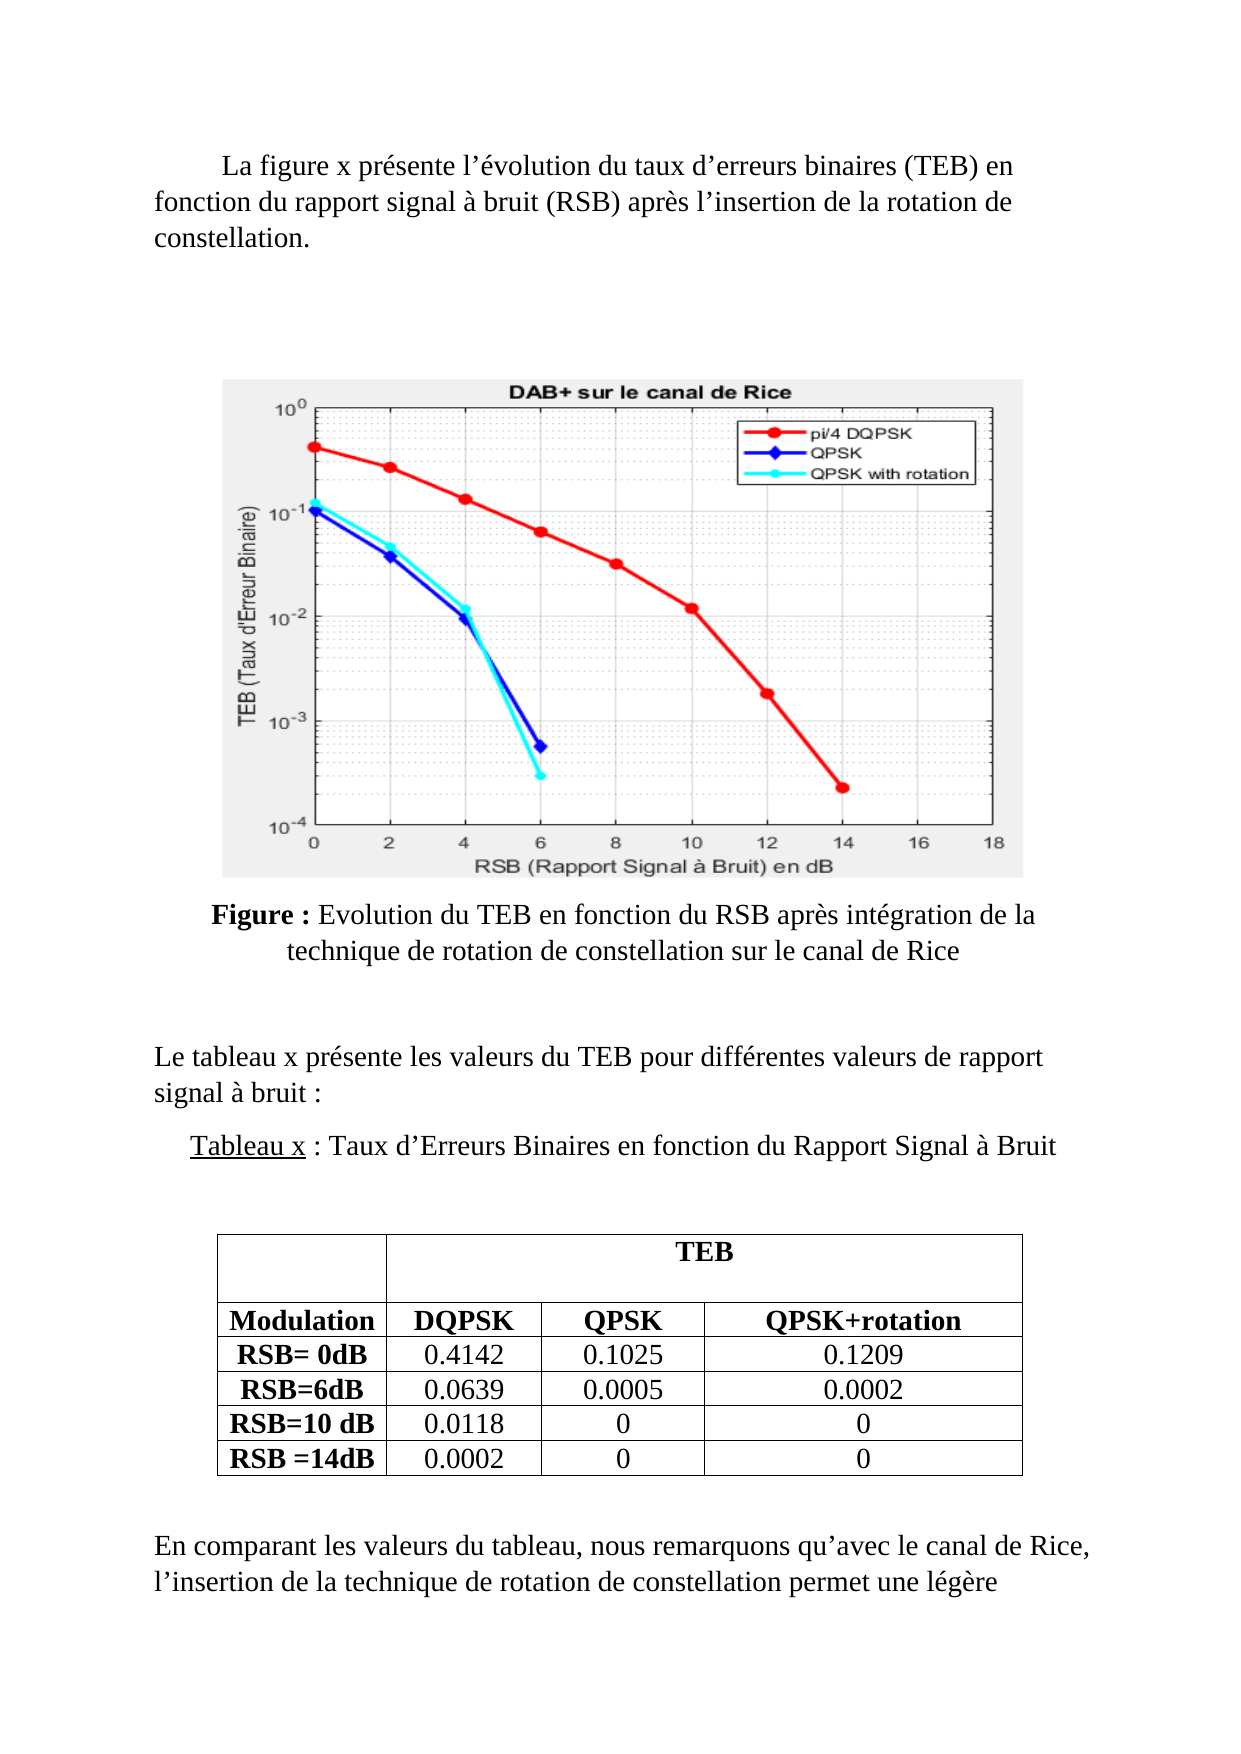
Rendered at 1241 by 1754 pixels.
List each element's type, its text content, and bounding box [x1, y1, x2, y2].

table_cell RSB=6dB [218, 1372, 386, 1405]
text Figure : Evolution du TEB en fonction du RSB après intégration de la technique de rotation de constellation sur le canal de Rice [154, 897, 1093, 967]
table_cell 0 [705, 1441, 1022, 1474]
table_header TEB [387, 1235, 1022, 1302]
table_cell QPSK [542, 1303, 704, 1336]
table_cell RSB =14dB [218, 1441, 386, 1474]
table_cell QPSK+rotation [705, 1303, 1022, 1336]
table_cell 0 [705, 1406, 1022, 1440]
table_cell 0 [542, 1441, 704, 1474]
picture [221, 378, 1025, 879]
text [154, 1528, 1093, 1598]
table_cell RSB=10 dB [218, 1406, 386, 1440]
table_cell 0.0002 [387, 1441, 541, 1474]
text Le tableau x présente les valeurs du TEB pour différentes valeurs de rapport signal à bruit : [154, 1039, 1093, 1109]
table_cell DQPSK [387, 1303, 541, 1336]
table_cell 0.1025 [542, 1337, 704, 1371]
table_cell 0.4142 [387, 1337, 541, 1371]
text La figure x présente l’évolution du taux d’erreurs binaires (TEB) en fonction du rapport signal à bruit (RSB) après l’insertion de la rotation de constellation. [154, 148, 1093, 253]
table_cell 0.0118 [387, 1406, 541, 1440]
table_cell 0.0005 [542, 1372, 704, 1405]
table_cell Modulation [218, 1303, 386, 1336]
table_cell RSB= 0dB [218, 1337, 386, 1371]
table_header [218, 1235, 386, 1302]
table_cell 0.0639 [387, 1372, 541, 1405]
text Tableau x : Taux d’Erreurs Binaires en fonction du Rapport Signal à Bruit [154, 1128, 1093, 1161]
table_cell 0 [542, 1406, 704, 1440]
table_cell 0.1209 [705, 1337, 1022, 1371]
table_cell 0.0002 [705, 1372, 1022, 1405]
